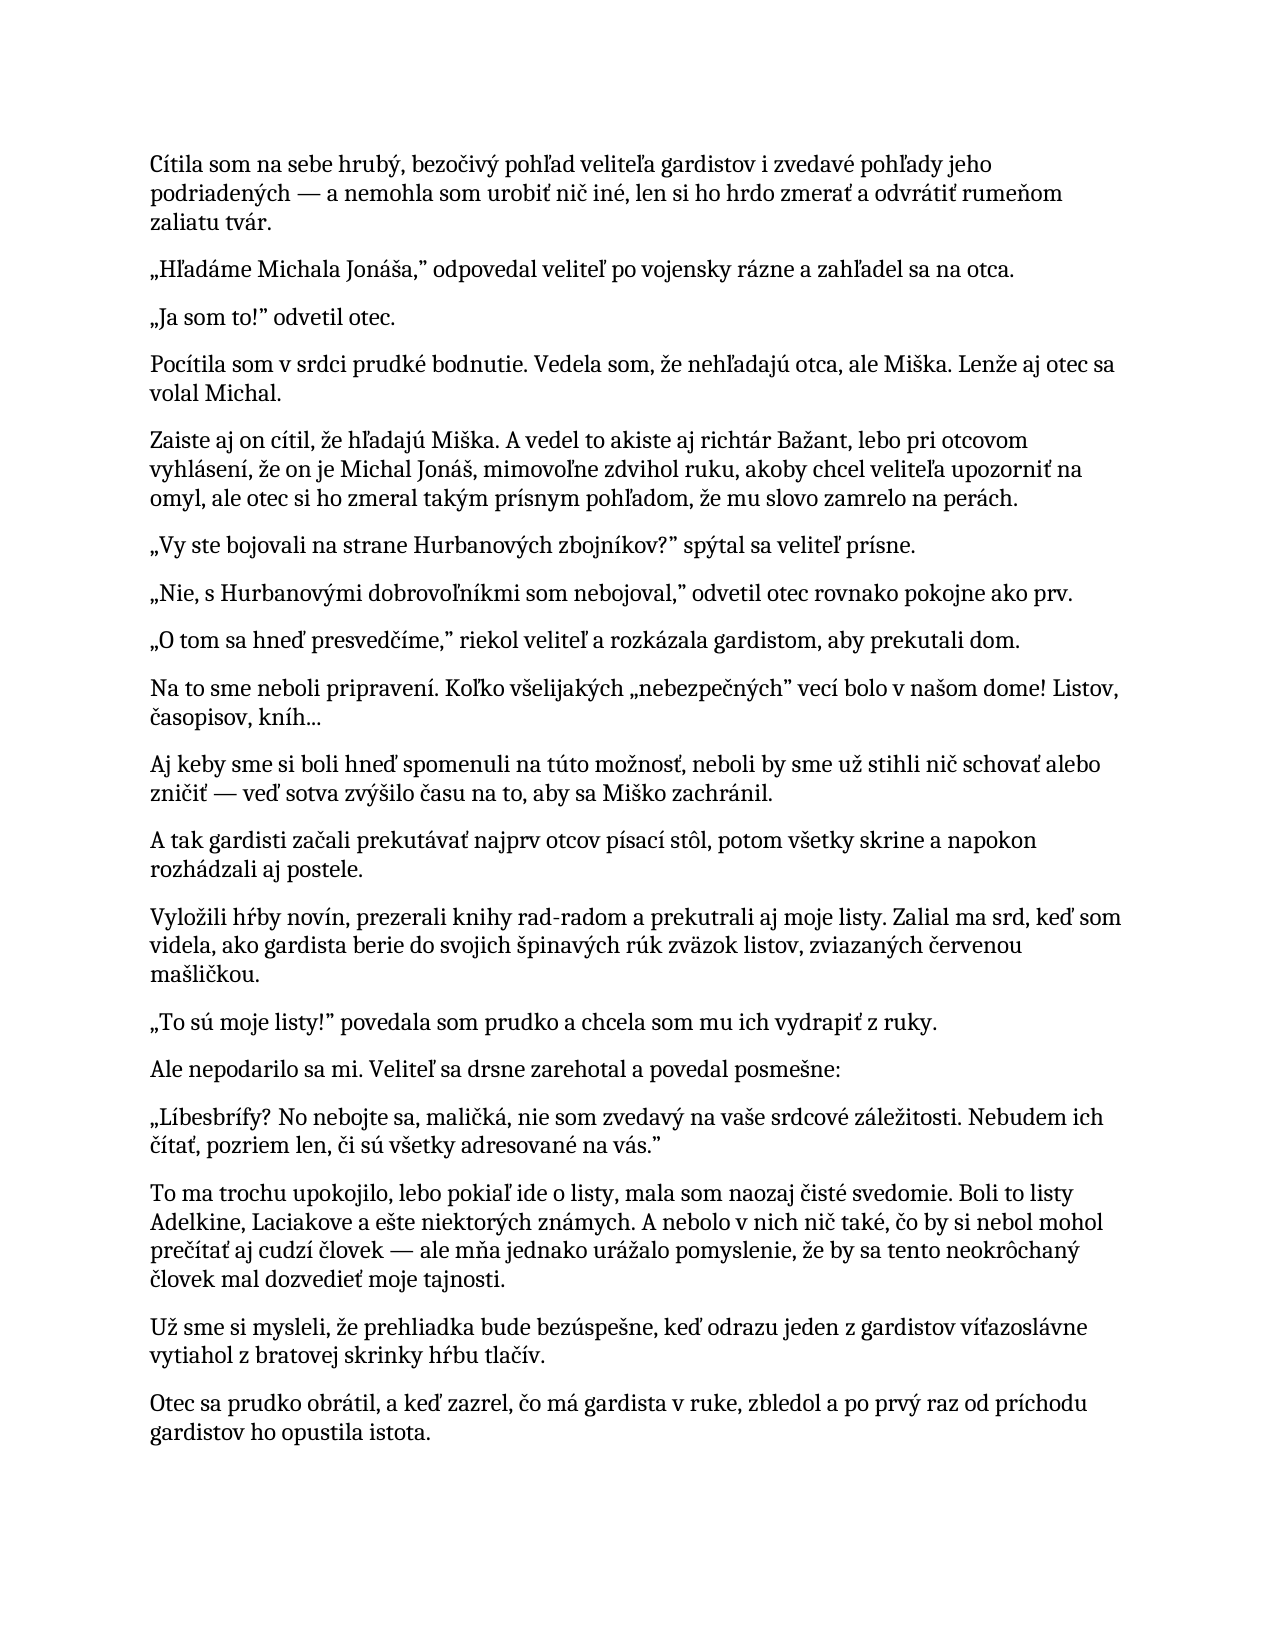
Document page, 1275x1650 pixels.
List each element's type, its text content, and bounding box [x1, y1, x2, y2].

text „Hľadáme Michala Jonáša,” odpovedal veliteľ po vojensky rázne a zahľadel sa na otca. [150, 255, 1125, 284]
text „Vy ste bojovali na strane Hurbanových zbojníkov?” spýtal sa veliteľ prísne. [150, 531, 1125, 560]
text Ale nepodarilo sa mi. Veliteľ sa drsne zarehotal a povedal posmešne: [150, 1055, 1125, 1084]
text Pocítila som v srdci prudké bodnutie. Vedela som, že nehľadajú otca, ale Miška. Lenže aj otec sa volal Michal. [150, 350, 1125, 407]
text Zaiste aj on cítil, že hľadajú Miška. A vedel to akiste aj richtár Bažant, lebo pri otcovom vyhlásení, že on je Michal Jonáš, mimovoľne zdvihol ruku, akoby chcel veliteľa upozorniť na omyl, ale otec si ho zmeral takým prísnym pohľadom, že mu slovo zamrelo na perách. [150, 426, 1125, 512]
text Cítila som na sebe hrubý, bezočivý pohľad veliteľa gardistov i zvedavé pohľady jeho podriadených — a nemohla som urobiť nič iné, len si ho hrdo zmerať a odvrátiť rumeňom zaliatu tvár. [150, 150, 1125, 236]
text „Líbesbrífy? No nebojte sa, maličká, nie som zvedavý na vaše srdcové záležitosti. Nebudem ich čítať, pozriem len, či sú všetky adresované na vás.” [150, 1102, 1125, 1160]
text Otec sa prudko obrátil, a keď zazrel, čo má gardista v ruke, zbledol a po prvý raz od príchodu gardistov ho opustila istota. [150, 1389, 1125, 1446]
text „Nie, s Hurbanovými dobrovoľníkmi som nebojoval,” odvetil otec rovnako pokojne ako prv. [150, 579, 1125, 607]
text To ma trochu upokojilo, lebo pokiaľ ide o listy, mala som naozaj čisté svedomie. Boli to listy Adelkine, Laciakove a ešte niektorých známych. A nebolo v nich nič také, čo by si nebol mohol prečítať aj cudzí človek — ale mňa jednako urážalo pomyslenie, že by sa tento neokrôchaný človek mal dozvedieť moje tajnosti. [150, 1179, 1125, 1294]
text Vyložili hŕby novín, prezerali knihy rad-radom a prekutrali aj moje listy. Zalial ma srd, keď som videla, ako gardista berie do svojich špinavých rúk zväzok listov, zviazaných červenou mašličkou. [150, 902, 1125, 989]
text A tak gardisti začali prekutávať najprv otcov písací stôl, potom všetky skrine a napokon rozhádzali aj postele. [150, 826, 1125, 884]
text Už sme si mysleli, že prehliadka bude bezúspešne, keď odrazu jeden z gardistov víťazoslávne vytiahol z bratovej skrinky hŕbu tlačív. [150, 1312, 1125, 1370]
text Aj keby sme si boli hneď spomenuli na túto možnosť, neboli by sme už stihli nič schovať alebo zničiť — veď sotva zvýšilo času na to, aby sa Miško zachránil. [150, 750, 1125, 807]
text „To sú moje listy!” povedala som prudko a chcela som mu ich vydrapiť z ruky. [150, 1007, 1125, 1036]
text „O tom sa hneď presvedčíme,” riekol veliteľ a rozkázala gardistom, aby prekutali dom. [150, 626, 1125, 655]
text „Ja som to!” odvetil otec. [150, 302, 1125, 331]
text Na to sme neboli pripravení. Koľko všelijakých „nebezpečných” vecí bolo v našom dome! Listov, časopisov, kníh... [150, 674, 1125, 731]
